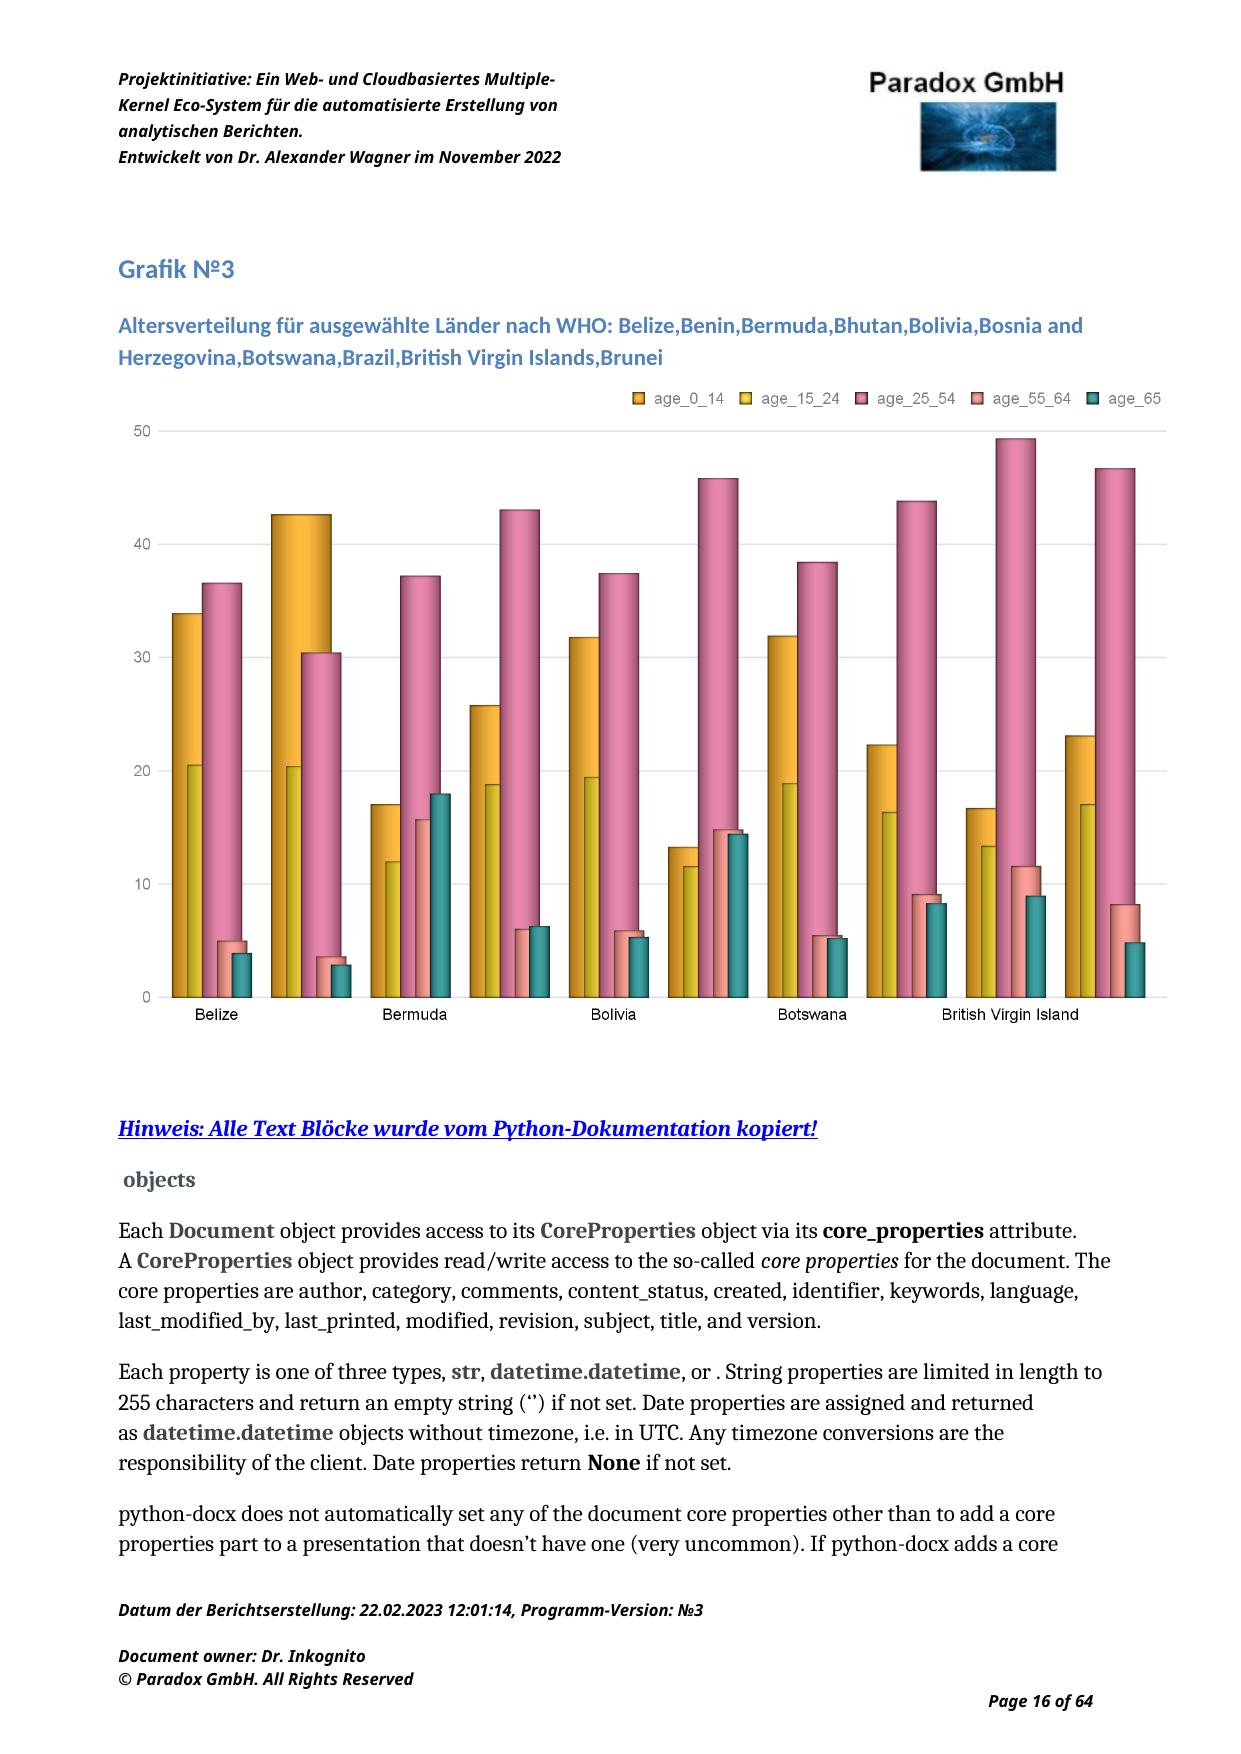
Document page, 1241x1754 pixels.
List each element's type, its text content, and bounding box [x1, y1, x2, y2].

picture [863, 67, 1100, 177]
text Each property is one of three types, str, datetime.datetime, or . String properties are limited in length to 255 characters and return an empty string (‘’) if not set. Date properties are assigned and returned as datetime.datetime objects without timezone, i.e. in UTC. Any timezone conversions are the responsibility of the client. Date properties return None if not set. [118, 1359, 1122, 1476]
picture [118, 375, 1182, 1040]
text objects [118, 1166, 1122, 1193]
text Each Document object provides access to its CoreProperties object via its core_properties attribute. A CoreProperties object provides read/write access to the so-called core properties for the document. The core properties are author, category, comments, content_status, created, identifier, keywords, language, last_modified_by, last_printed, modified, revision, subject, title, and version. [118, 1217, 1122, 1334]
text Hinweis: Alle Text Blöcke wurde vom Python-Dokumentation kopiert! [118, 1115, 1122, 1142]
subtitle Grafik №3 [118, 252, 1122, 285]
subtitle Altersverteilung für ausgewählte Länder nach WHO: Belize,Benin,Bermuda,Bhutan,Bolivia,Bosnia and Herzegovina,Botswana,Brazil,British Virgin Islands,Brunei [118, 311, 1122, 371]
